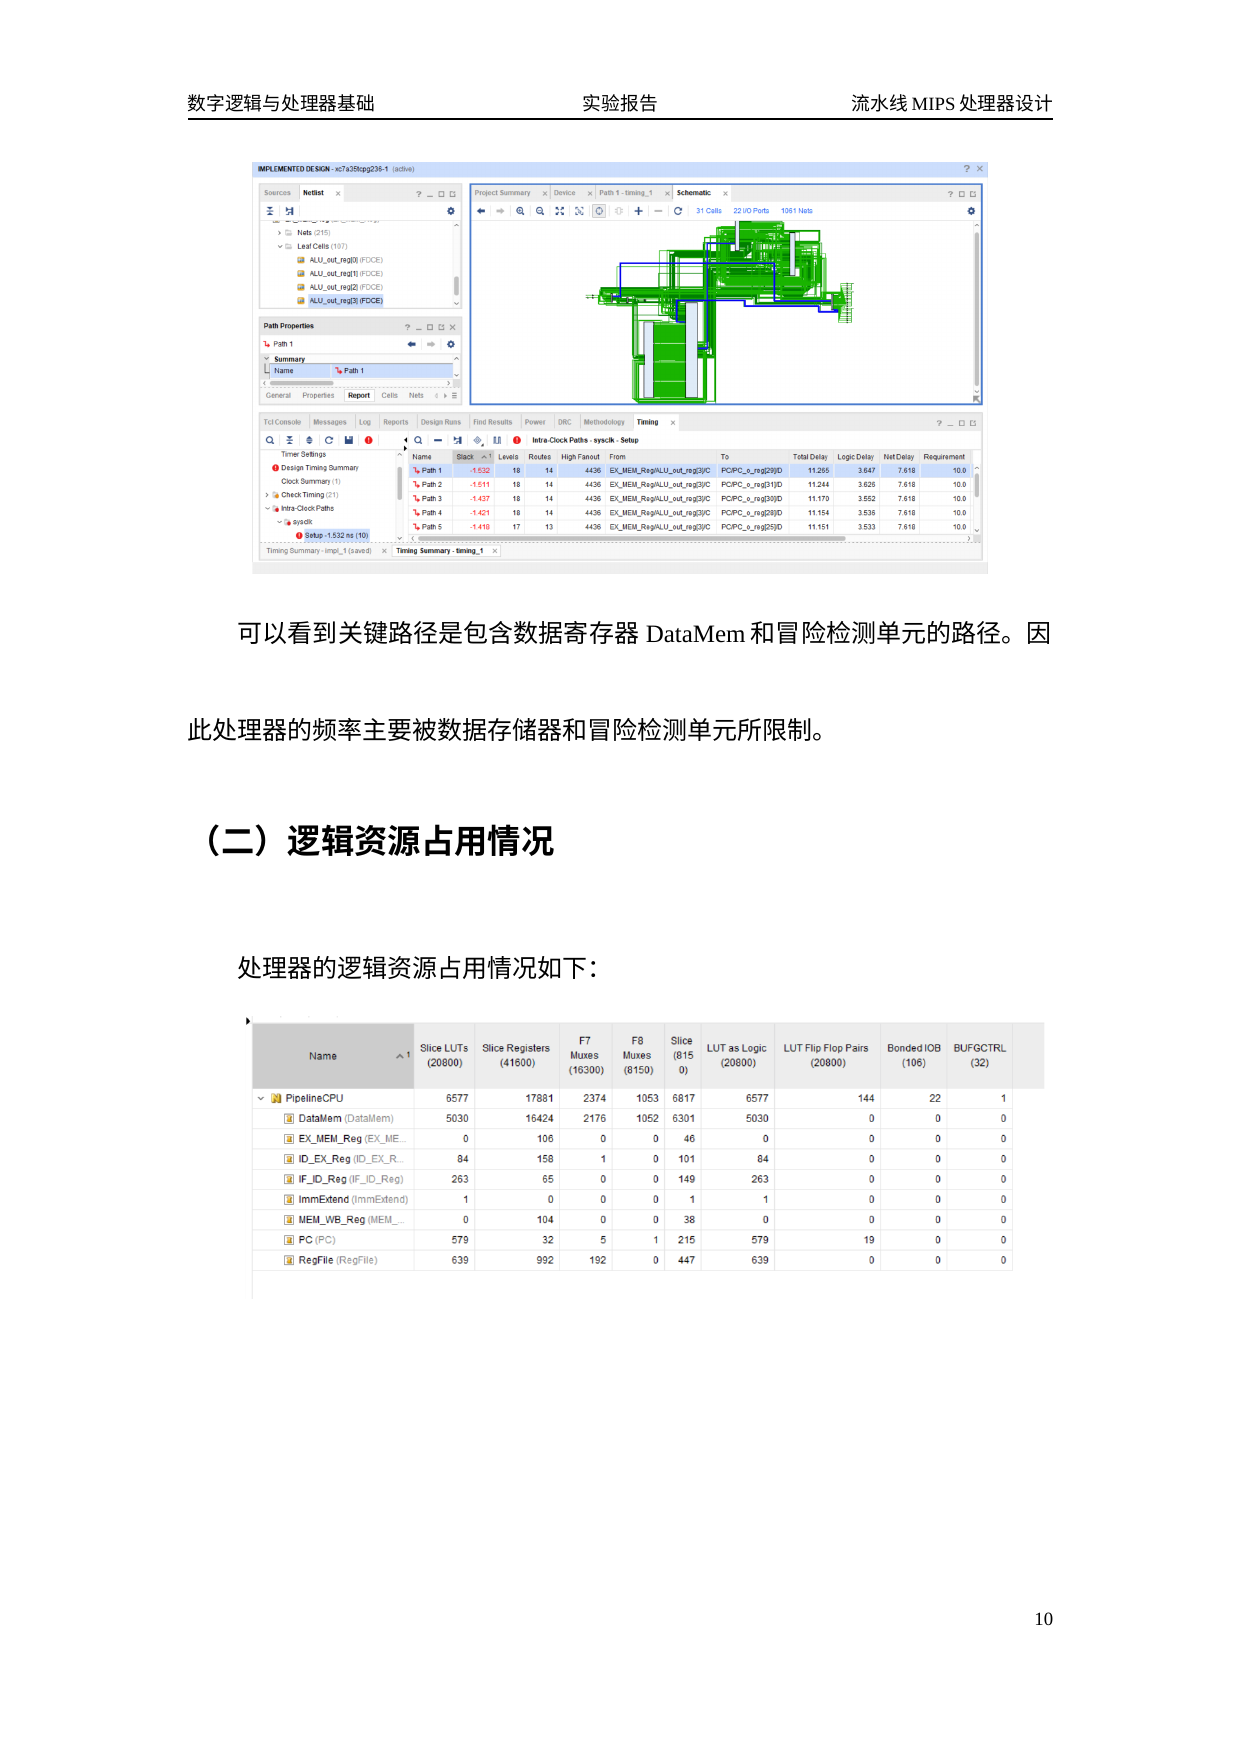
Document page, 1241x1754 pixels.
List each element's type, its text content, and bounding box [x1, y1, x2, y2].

text 处理器的逻辑资源占用情况如下： [187, 934, 1053, 999]
subtitle （二）逻辑资源占用情况 [187, 807, 1053, 872]
picture [252, 162, 988, 574]
text 可以看到关键路径是包含数据寄存器DataMem和冒险检测单元的路径。因此处理器的频率主要被数据存储器和冒险检测单元所限制。 [187, 599, 1053, 761]
picture [245, 1016, 1045, 1299]
